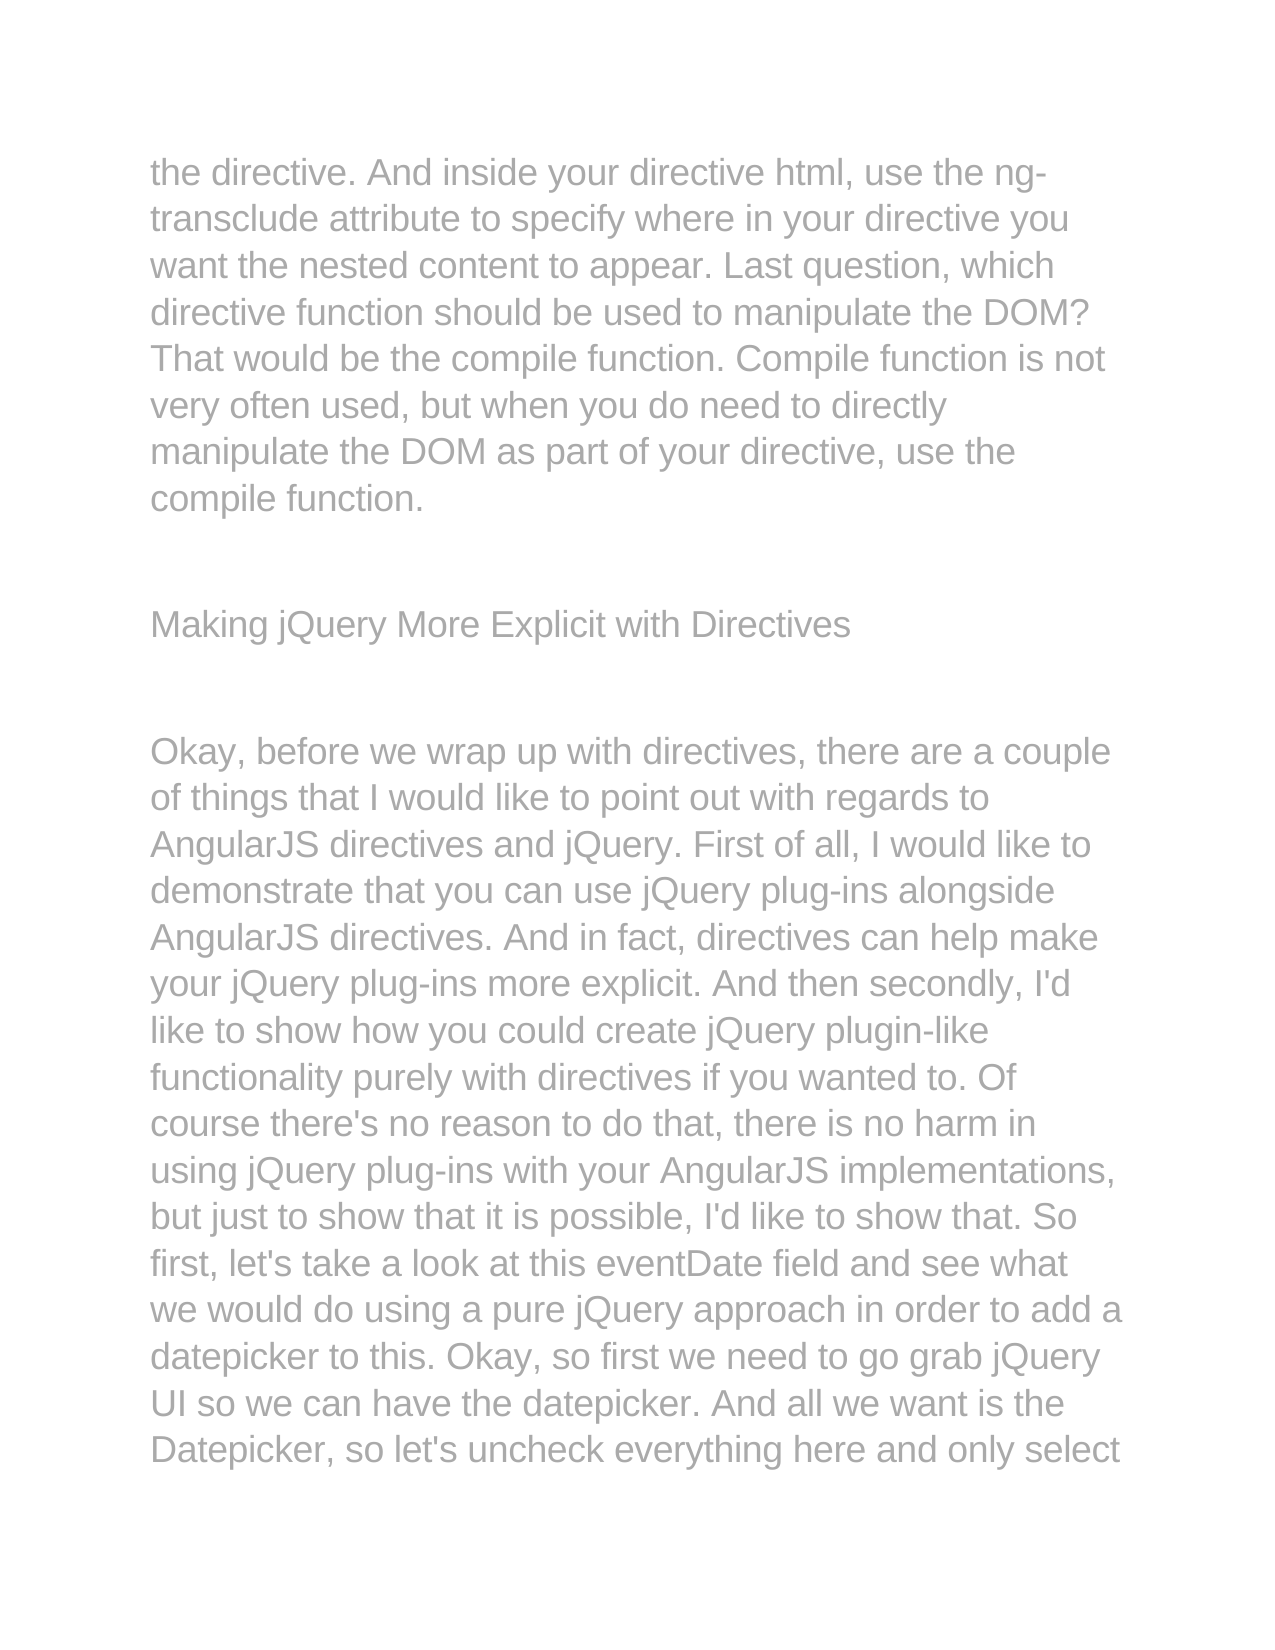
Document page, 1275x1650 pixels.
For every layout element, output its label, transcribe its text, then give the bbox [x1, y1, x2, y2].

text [150, 729, 1125, 1470]
text Making jQuery More Explicit with Directives [150, 602, 1125, 646]
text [150, 150, 1125, 519]
